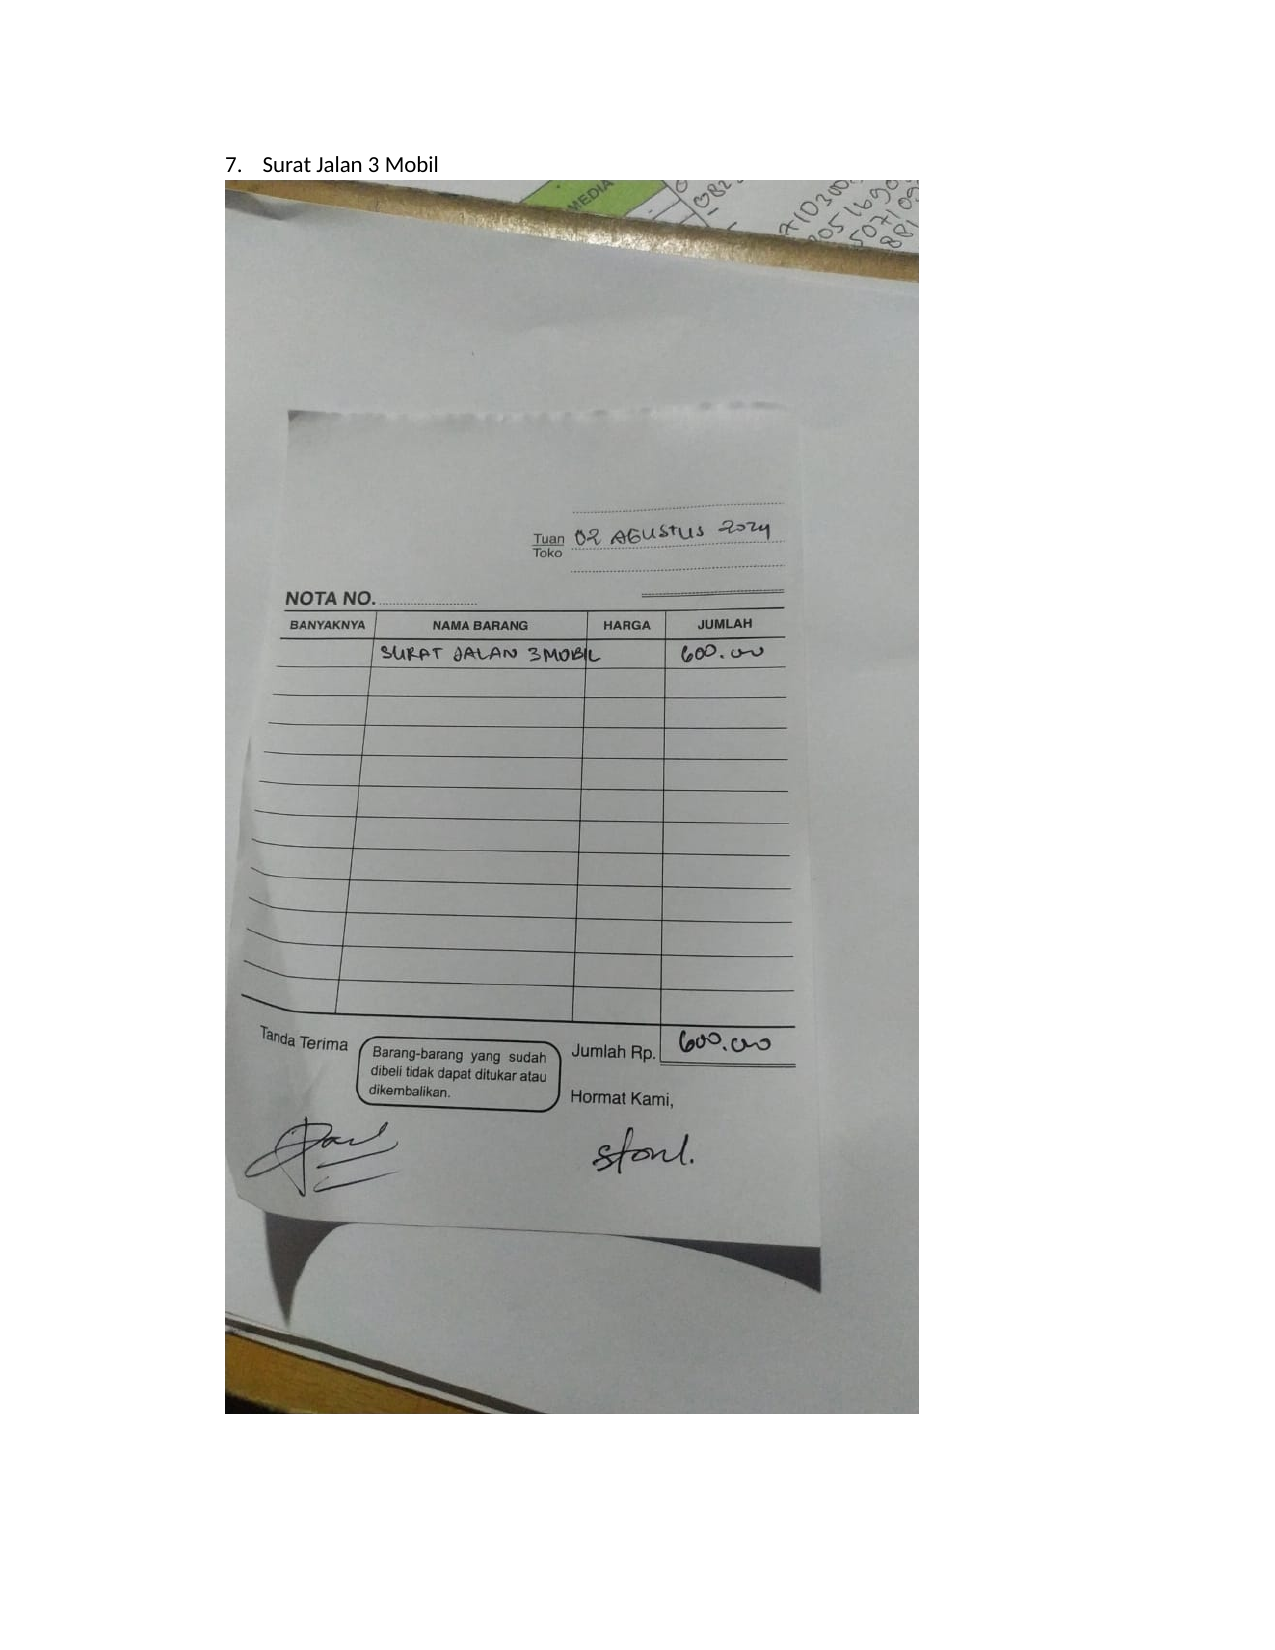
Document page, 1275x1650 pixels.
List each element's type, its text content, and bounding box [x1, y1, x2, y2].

list Surat Jalan 3 Mobil [225, 150, 1125, 178]
picture [225, 180, 919, 1414]
